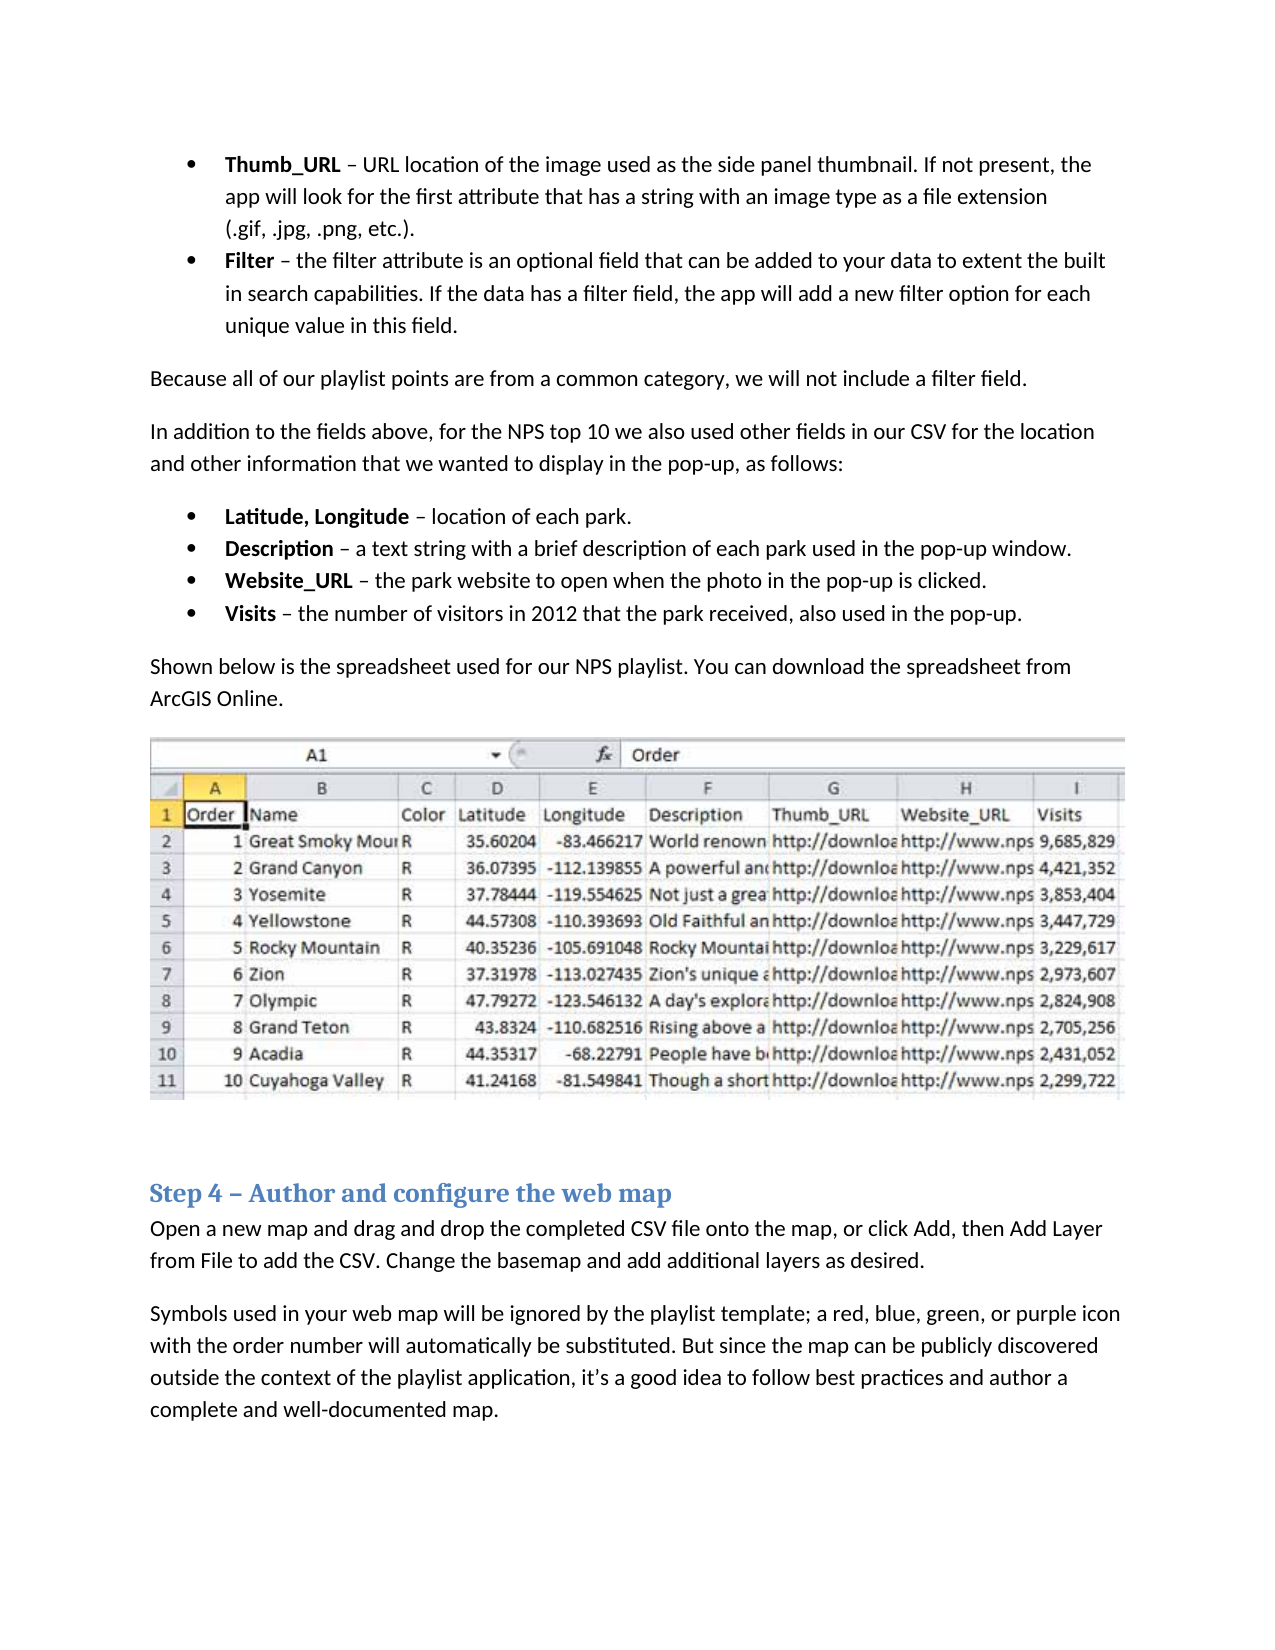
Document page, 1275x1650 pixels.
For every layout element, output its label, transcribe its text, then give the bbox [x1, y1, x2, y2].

text Symbols used in your web map will be ignored by the playlist template; a red, blue, green, or purple icon with the order number will automatically be substituted. But since the map can be publicly discovered outside the context of the playlist application, it’s a good idea to follow best practices and author a complete and well-documented map. [150, 1299, 1125, 1423]
text Shown below is the spreadsheet used for our NPS playlist. You can download the spreadsheet from ArcGIS Online. [150, 652, 1125, 712]
text In addition to the fields above, for the NPS top 10 we also used other fields in our CSV for the location and other information that we wanted to display in the pop-up, as follows: [150, 417, 1125, 477]
list Description – a text string with a brief description of each park used in the pop-up window. [187, 534, 1125, 562]
list Filter – the filter attribute is an optional field that can be added to your data to extent the built in search capabilities. If the data has a filter field, the app will add a new filter option for each unique value in this field. [187, 247, 1125, 339]
picture [150, 737, 1125, 1100]
text Open a new map and drag and drop the completed CSV file onto the map, or click Add, then Add Layer from File to add the CSV. Change the basemap and add additional layers as desired. [150, 1214, 1125, 1274]
list Website_URL – the park website to open when the photo in the pop-up is clicked. [187, 567, 1125, 594]
list Visits – the number of visitors in 2012 that the park received, also used in the pop-up. [187, 599, 1125, 627]
list Latitude, Longitude – location of each park. [187, 502, 1125, 530]
list Thumb_URL – URL location of the image used as the side panel thumbnail. If not present, the app will look for the first attribute that has a string with an image type as a file extension (.gif, .jpg, .png, etc.). [187, 150, 1125, 242]
subtitle Step 4 – Author and configure the web map [150, 1178, 1125, 1209]
text Because all of our playlist points are from a common category, we will not include a filter field. [150, 364, 1125, 392]
